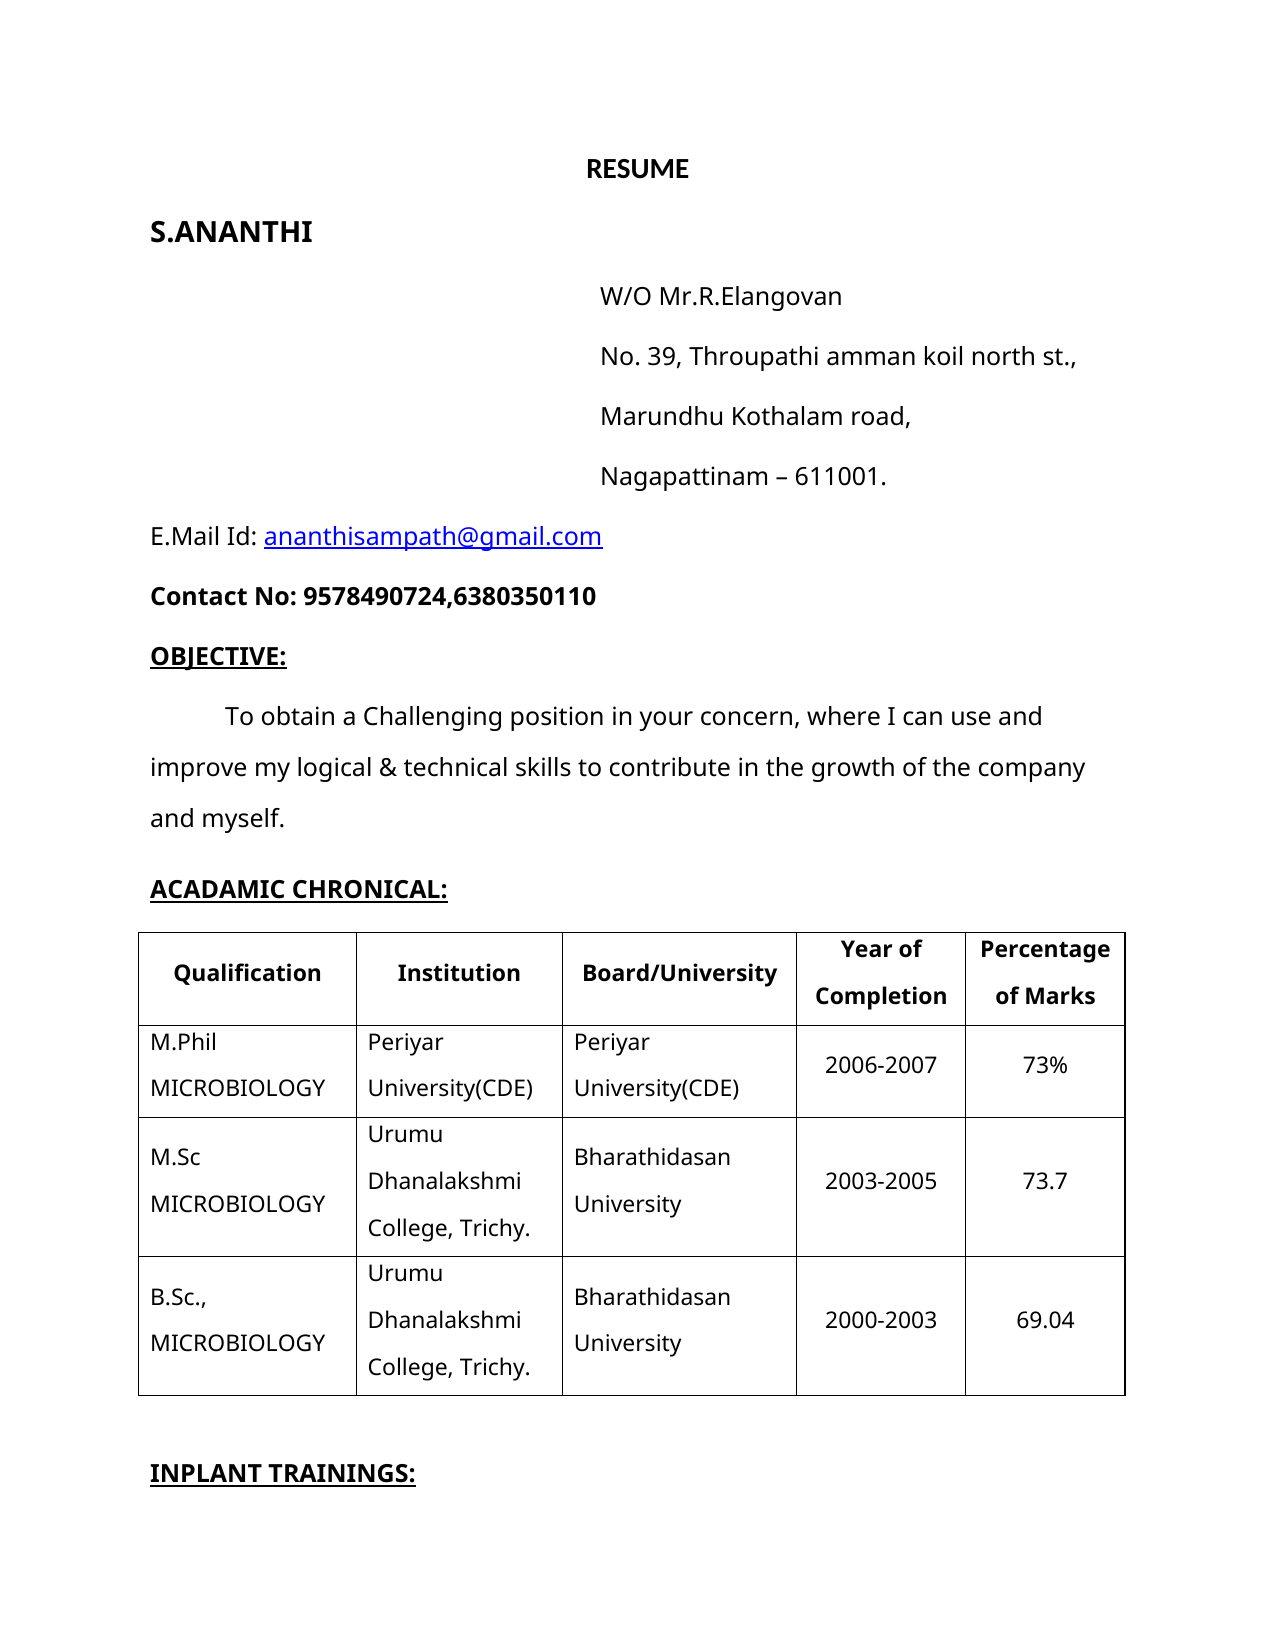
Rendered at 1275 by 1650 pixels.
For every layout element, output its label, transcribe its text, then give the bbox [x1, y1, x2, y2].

text W/O Mr.R.Elangovan [150, 278, 1125, 312]
table_header Year of Completion [797, 933, 965, 1024]
text No. 39, Throupathi amman koil north st., [150, 338, 1125, 372]
table_header Institution [357, 933, 562, 1024]
text OBJECTIVE: [150, 638, 1125, 672]
table_cell B.Sc., MICROBIOLOGY [139, 1257, 356, 1395]
text INPLANT TRAININGS: [150, 1456, 1125, 1490]
table_cell Periyar University(CDE) [357, 1026, 562, 1117]
table_cell Periyar University(CDE) [563, 1026, 796, 1117]
table_cell 73% [966, 1026, 1124, 1117]
table_cell M.Sc MICROBIOLOGY [139, 1118, 356, 1256]
text ACADAMIC CHRONICAL: [150, 872, 1125, 906]
table_cell 69.04 [966, 1257, 1124, 1395]
table_cell Urumu Dhanalakshmi College, Trichy. [357, 1257, 562, 1395]
text Nagapattinam – 611001. [150, 458, 1125, 492]
table_cell 2000-2003 [797, 1257, 965, 1395]
table_header Percentage of Marks [966, 933, 1124, 1024]
text RESUME [150, 150, 1125, 186]
table_cell M.Phil MICROBIOLOGY [139, 1026, 356, 1117]
table_cell Bharathidasan University [563, 1257, 796, 1395]
text E.Mail Id: ananthisampath@gmail.com [150, 518, 1125, 552]
text Contact No: 9578490724,6380350110 [150, 578, 1125, 612]
table_header Qualification [139, 933, 356, 1024]
text Marundhu Kothalam road, [150, 398, 1125, 432]
table_header Board/University [563, 933, 796, 1024]
table_cell Urumu Dhanalakshmi College, Trichy. [357, 1118, 562, 1256]
text S.ANANTHI [150, 212, 1125, 251]
table_cell 2006-2007 [797, 1026, 965, 1117]
table_cell 73.7 [966, 1118, 1124, 1256]
table_cell Bharathidasan University [563, 1118, 796, 1256]
table_cell 2003-2005 [797, 1118, 965, 1256]
text To obtain a Challenging position in your concern, where I can use and improve my logical & technical skills to contribute in the growth of the company and myself. [150, 698, 1125, 834]
